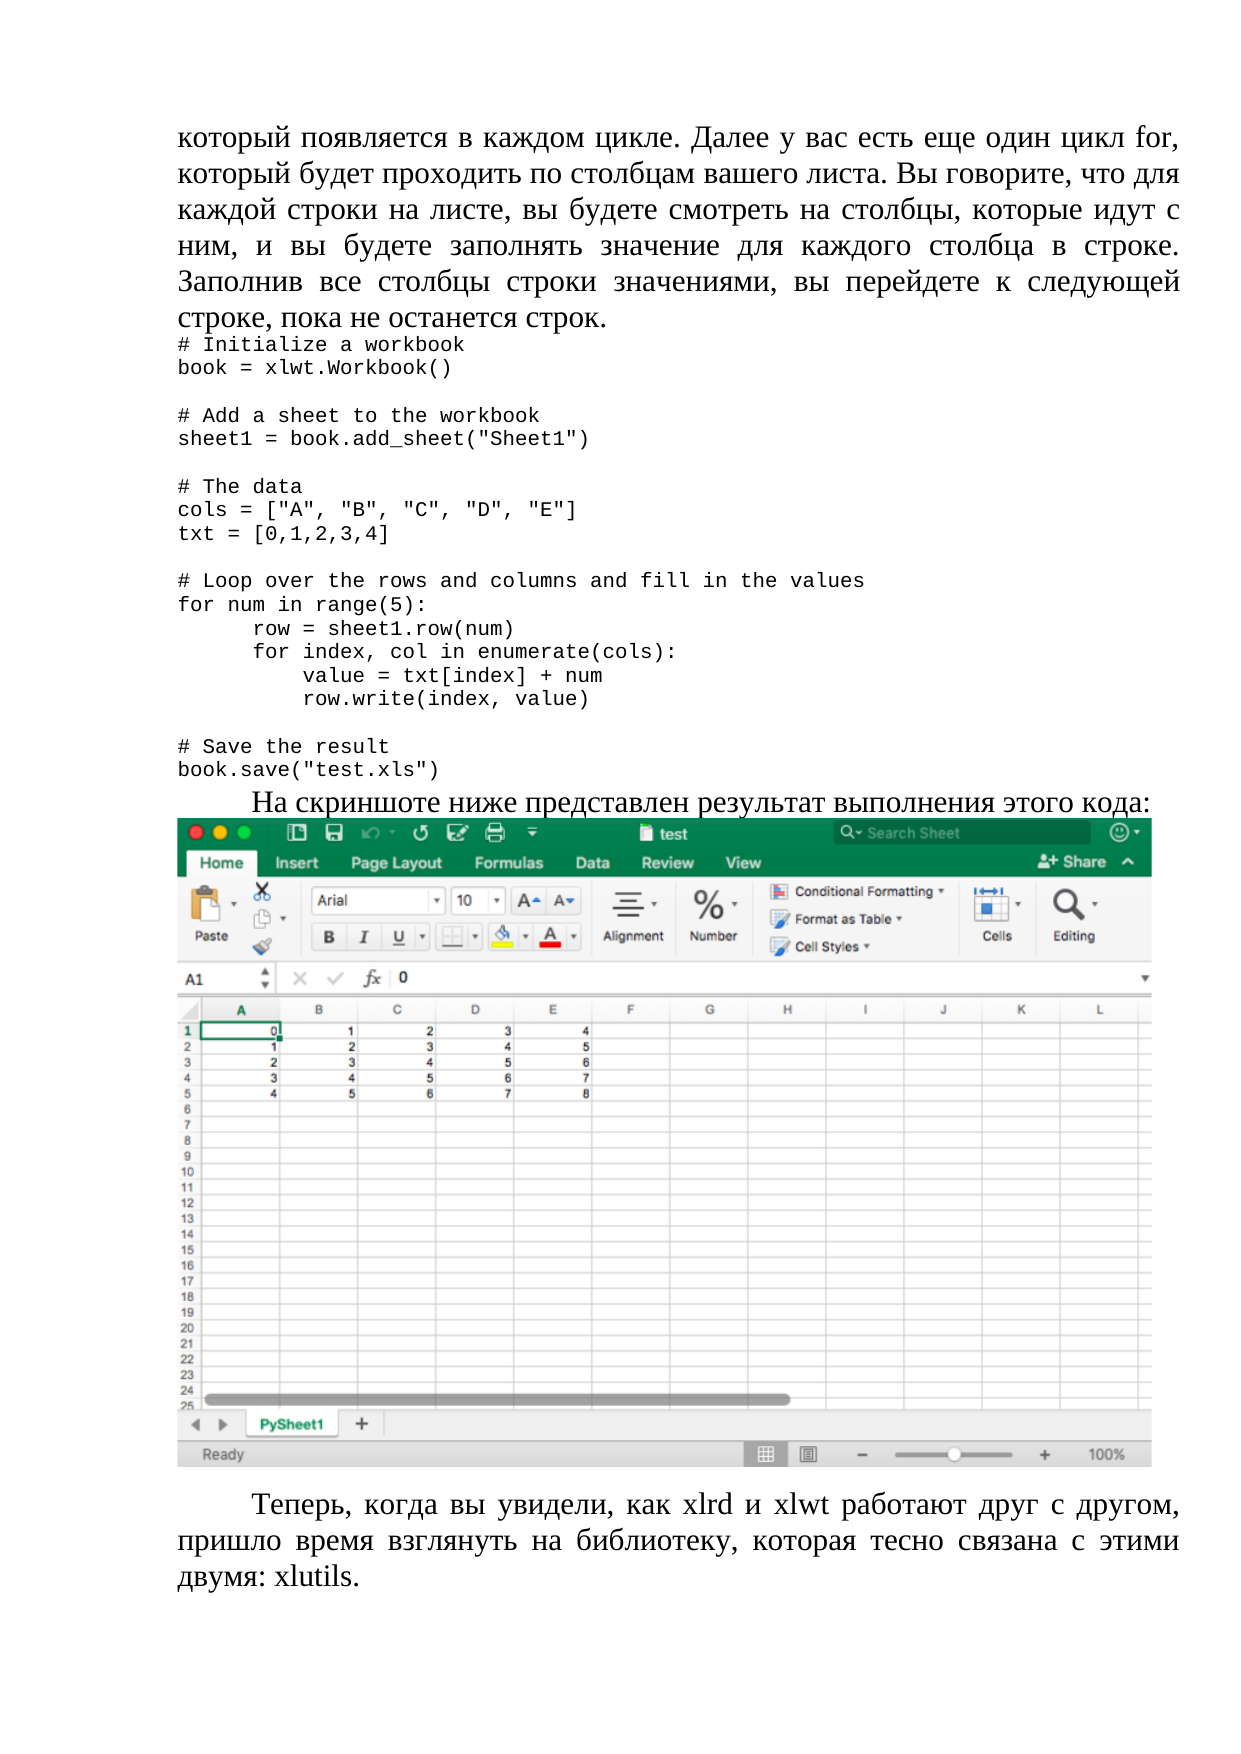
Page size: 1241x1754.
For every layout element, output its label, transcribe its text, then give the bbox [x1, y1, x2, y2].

text На скриншоте ниже представлен результат выполнения этого кода: [177, 783, 1181, 819]
text row.write(index, value) [177, 688, 1152, 712]
text row = sheet1.row(num) [177, 617, 1152, 641]
text # Initialize a workbook [177, 334, 1152, 357]
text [177, 118, 1181, 334]
text for index, col in enumerate(cols): [177, 641, 1152, 665]
text # Add a sheet to the workbook [177, 405, 1152, 428]
text book = xlwt.Workbook() [177, 357, 1152, 381]
text sheet1 = book.add_sheet("Sheet1") [177, 428, 1152, 452]
text value = txt[index] + num [177, 665, 1152, 688]
picture [177, 818, 1152, 1467]
text # Save the result [177, 736, 1152, 759]
text # The data [177, 476, 1152, 499]
text book.save("test.xls") [177, 759, 1152, 783]
text cols = ["A", "B", "C", "D", "E"] [177, 499, 1152, 523]
text for num in range(5): [177, 594, 1152, 617]
text Теперь, когда вы увидели, как xlrd и xlwt работают друг с другом, пришло время взглянуть на библиотеку, которая тесно связана с этими двумя: xlutils. [177, 1485, 1181, 1593]
text # Loop over the rows and columns and fill in the values [177, 570, 1152, 594]
text txt = [0,1,2,3,4] [177, 523, 1152, 547]
